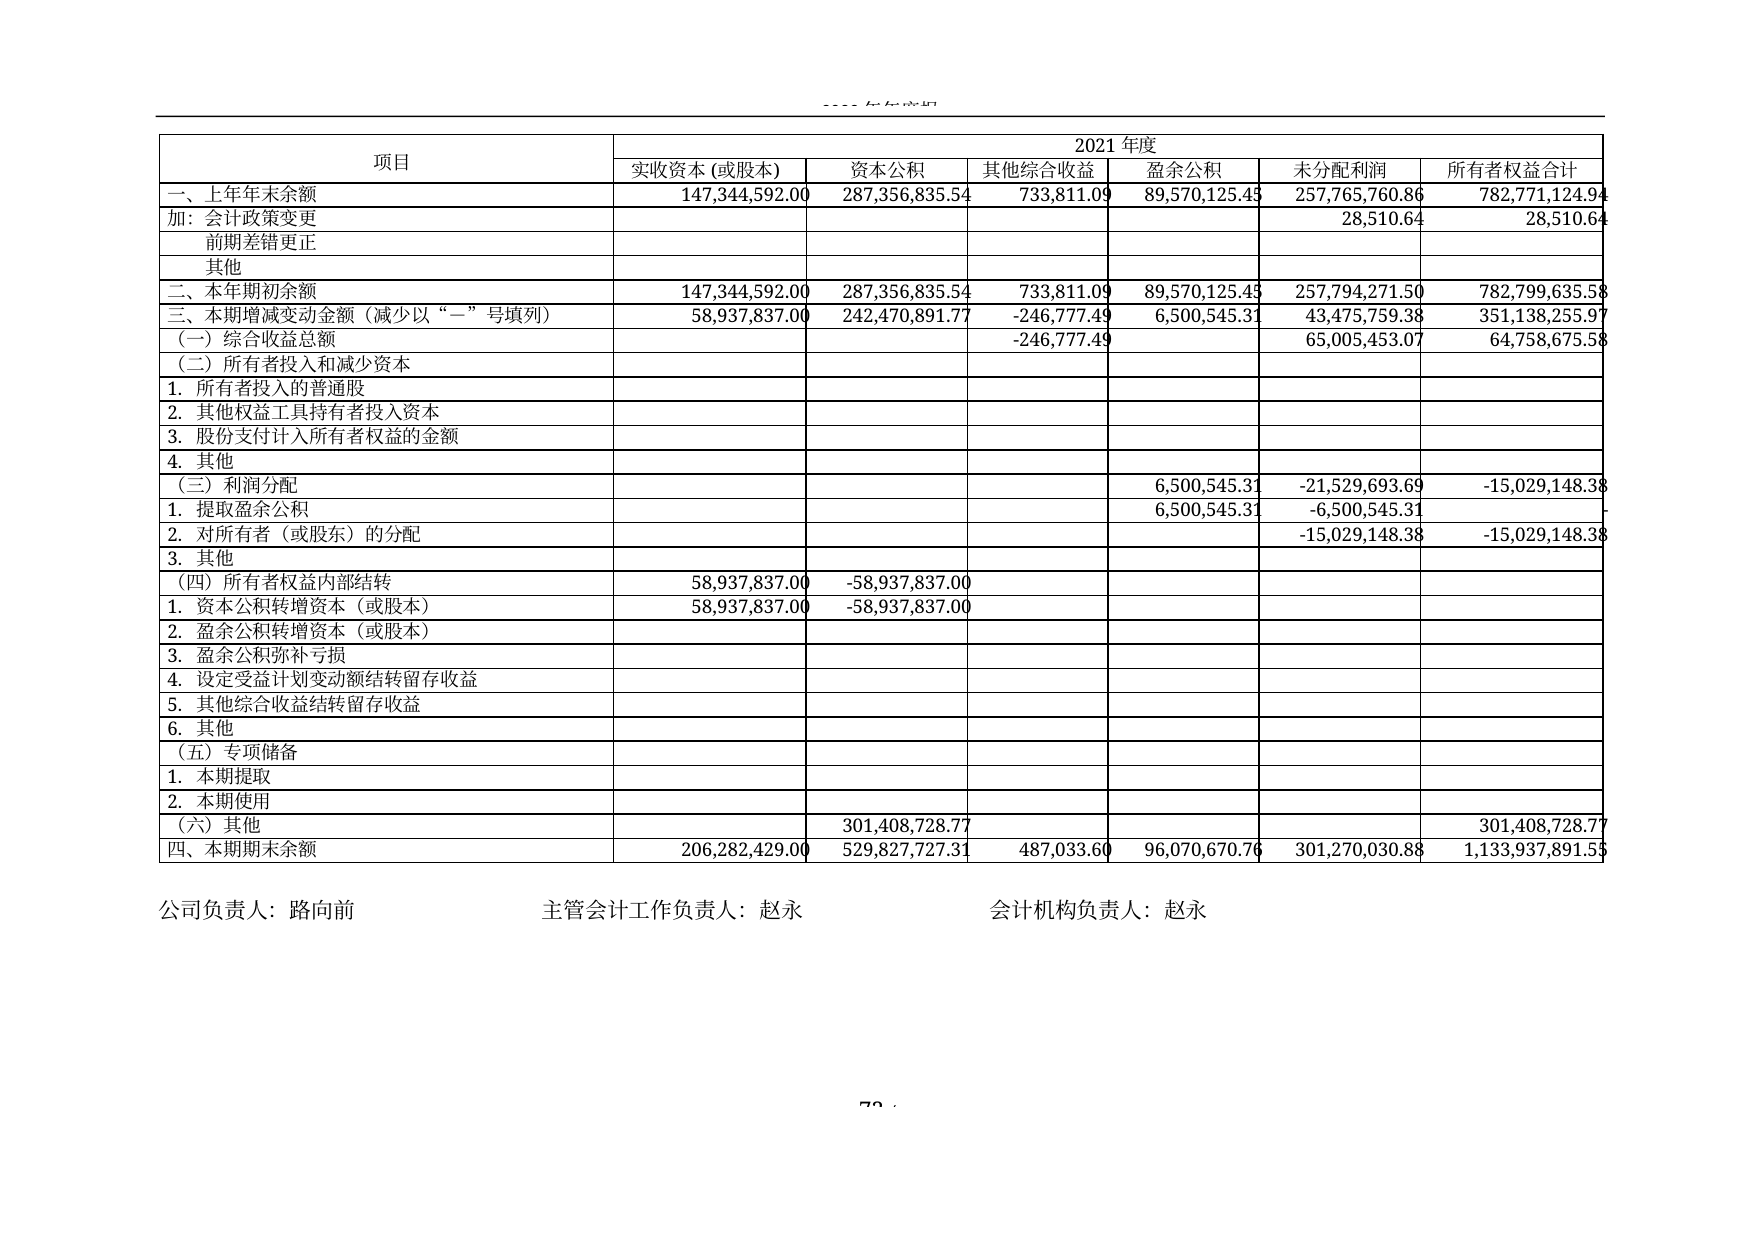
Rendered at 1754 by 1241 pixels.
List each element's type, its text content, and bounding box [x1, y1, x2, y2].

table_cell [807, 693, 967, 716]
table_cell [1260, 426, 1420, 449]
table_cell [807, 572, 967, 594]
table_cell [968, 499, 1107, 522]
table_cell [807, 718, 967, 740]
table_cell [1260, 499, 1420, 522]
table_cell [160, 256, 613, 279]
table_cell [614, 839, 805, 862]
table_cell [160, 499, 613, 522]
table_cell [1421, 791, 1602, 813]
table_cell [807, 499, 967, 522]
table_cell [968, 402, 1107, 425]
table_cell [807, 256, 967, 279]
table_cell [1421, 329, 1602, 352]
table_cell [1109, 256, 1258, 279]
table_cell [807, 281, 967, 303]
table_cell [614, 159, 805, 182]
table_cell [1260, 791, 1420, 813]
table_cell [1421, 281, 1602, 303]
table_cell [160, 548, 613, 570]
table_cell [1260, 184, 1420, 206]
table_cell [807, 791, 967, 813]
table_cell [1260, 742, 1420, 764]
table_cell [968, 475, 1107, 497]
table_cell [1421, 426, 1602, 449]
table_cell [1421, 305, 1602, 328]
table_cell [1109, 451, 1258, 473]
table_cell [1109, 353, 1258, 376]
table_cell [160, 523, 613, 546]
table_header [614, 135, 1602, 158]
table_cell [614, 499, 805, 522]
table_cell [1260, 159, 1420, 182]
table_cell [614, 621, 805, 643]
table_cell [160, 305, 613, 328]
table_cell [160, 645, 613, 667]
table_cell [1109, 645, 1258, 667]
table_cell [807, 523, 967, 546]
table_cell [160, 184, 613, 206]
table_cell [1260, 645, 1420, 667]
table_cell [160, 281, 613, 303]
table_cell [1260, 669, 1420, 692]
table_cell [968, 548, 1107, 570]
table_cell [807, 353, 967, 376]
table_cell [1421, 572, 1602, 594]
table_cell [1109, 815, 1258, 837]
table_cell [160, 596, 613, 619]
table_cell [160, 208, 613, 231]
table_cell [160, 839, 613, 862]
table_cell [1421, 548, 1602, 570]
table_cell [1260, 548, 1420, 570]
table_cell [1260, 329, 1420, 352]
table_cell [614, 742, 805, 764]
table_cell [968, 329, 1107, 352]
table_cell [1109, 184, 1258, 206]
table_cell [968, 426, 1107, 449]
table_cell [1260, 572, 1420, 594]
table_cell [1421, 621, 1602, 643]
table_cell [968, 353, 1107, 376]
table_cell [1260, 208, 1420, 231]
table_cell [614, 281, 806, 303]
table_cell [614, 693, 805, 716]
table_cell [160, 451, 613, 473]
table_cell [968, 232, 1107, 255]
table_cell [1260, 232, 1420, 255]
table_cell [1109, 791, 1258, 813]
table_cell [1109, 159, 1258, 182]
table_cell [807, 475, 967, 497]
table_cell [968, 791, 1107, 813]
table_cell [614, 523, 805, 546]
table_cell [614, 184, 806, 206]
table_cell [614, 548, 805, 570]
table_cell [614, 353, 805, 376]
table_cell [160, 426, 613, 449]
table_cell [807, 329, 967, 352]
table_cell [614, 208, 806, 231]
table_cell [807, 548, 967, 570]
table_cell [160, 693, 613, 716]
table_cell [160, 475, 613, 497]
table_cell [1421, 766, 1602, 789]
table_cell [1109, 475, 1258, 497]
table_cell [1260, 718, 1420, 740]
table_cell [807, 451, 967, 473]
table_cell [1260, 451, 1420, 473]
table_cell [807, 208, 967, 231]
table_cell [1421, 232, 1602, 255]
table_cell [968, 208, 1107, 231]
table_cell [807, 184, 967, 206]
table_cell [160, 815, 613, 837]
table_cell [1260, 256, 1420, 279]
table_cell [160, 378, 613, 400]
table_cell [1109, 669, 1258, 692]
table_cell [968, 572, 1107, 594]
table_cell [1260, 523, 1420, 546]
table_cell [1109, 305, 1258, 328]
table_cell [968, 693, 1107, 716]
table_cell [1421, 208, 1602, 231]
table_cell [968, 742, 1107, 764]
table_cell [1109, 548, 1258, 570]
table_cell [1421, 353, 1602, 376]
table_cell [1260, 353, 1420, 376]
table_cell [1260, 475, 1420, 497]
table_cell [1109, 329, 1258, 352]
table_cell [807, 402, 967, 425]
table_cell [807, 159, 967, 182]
text 公司负责人：路向前 主管会计工作负责人：赵永 会计机构负责人：赵永 [159, 894, 1627, 925]
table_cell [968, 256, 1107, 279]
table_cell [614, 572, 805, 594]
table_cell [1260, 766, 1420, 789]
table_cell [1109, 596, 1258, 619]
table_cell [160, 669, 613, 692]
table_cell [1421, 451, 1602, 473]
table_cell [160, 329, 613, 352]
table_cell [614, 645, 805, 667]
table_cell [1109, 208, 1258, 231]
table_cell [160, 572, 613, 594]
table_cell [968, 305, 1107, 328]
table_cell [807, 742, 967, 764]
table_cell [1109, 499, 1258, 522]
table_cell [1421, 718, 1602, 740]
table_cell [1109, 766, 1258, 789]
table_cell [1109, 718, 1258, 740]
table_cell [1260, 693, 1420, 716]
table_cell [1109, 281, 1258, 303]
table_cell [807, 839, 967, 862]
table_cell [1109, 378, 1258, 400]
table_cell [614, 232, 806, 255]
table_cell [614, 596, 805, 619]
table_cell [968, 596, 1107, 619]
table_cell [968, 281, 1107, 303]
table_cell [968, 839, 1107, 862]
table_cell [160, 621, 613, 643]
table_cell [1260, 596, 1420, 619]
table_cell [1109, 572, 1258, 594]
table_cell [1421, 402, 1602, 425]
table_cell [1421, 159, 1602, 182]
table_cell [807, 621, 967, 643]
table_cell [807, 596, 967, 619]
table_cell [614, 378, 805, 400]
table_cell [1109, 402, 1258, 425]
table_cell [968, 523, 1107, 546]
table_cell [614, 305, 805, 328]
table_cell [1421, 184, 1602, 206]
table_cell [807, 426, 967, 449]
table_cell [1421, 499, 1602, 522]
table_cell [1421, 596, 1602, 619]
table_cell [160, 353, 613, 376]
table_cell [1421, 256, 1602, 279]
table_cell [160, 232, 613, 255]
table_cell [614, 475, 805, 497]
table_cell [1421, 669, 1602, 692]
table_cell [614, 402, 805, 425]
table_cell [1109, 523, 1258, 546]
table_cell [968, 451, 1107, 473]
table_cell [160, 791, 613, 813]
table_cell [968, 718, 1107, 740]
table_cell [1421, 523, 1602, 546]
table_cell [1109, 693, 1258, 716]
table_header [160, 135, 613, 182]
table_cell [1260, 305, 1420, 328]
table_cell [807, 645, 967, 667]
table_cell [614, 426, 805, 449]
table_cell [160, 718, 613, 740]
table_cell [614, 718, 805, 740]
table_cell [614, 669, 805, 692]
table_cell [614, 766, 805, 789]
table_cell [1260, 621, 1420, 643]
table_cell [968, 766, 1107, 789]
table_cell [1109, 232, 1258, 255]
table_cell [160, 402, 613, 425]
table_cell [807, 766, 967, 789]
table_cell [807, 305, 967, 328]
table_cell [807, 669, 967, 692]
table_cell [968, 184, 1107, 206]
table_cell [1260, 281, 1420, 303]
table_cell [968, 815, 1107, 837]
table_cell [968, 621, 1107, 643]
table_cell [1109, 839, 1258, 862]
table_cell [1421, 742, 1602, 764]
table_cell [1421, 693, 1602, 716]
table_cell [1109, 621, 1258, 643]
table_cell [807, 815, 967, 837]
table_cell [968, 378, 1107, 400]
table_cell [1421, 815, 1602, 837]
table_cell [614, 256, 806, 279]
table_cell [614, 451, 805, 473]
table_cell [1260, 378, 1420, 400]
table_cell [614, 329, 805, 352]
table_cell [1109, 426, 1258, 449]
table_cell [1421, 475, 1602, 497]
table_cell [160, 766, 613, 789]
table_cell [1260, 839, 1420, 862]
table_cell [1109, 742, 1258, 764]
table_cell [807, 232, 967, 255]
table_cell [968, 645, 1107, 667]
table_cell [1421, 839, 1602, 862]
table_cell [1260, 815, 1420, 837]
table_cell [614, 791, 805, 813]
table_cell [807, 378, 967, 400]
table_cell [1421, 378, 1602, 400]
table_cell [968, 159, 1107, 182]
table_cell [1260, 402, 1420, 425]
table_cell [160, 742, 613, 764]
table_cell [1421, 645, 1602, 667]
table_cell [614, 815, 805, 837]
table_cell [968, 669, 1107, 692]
